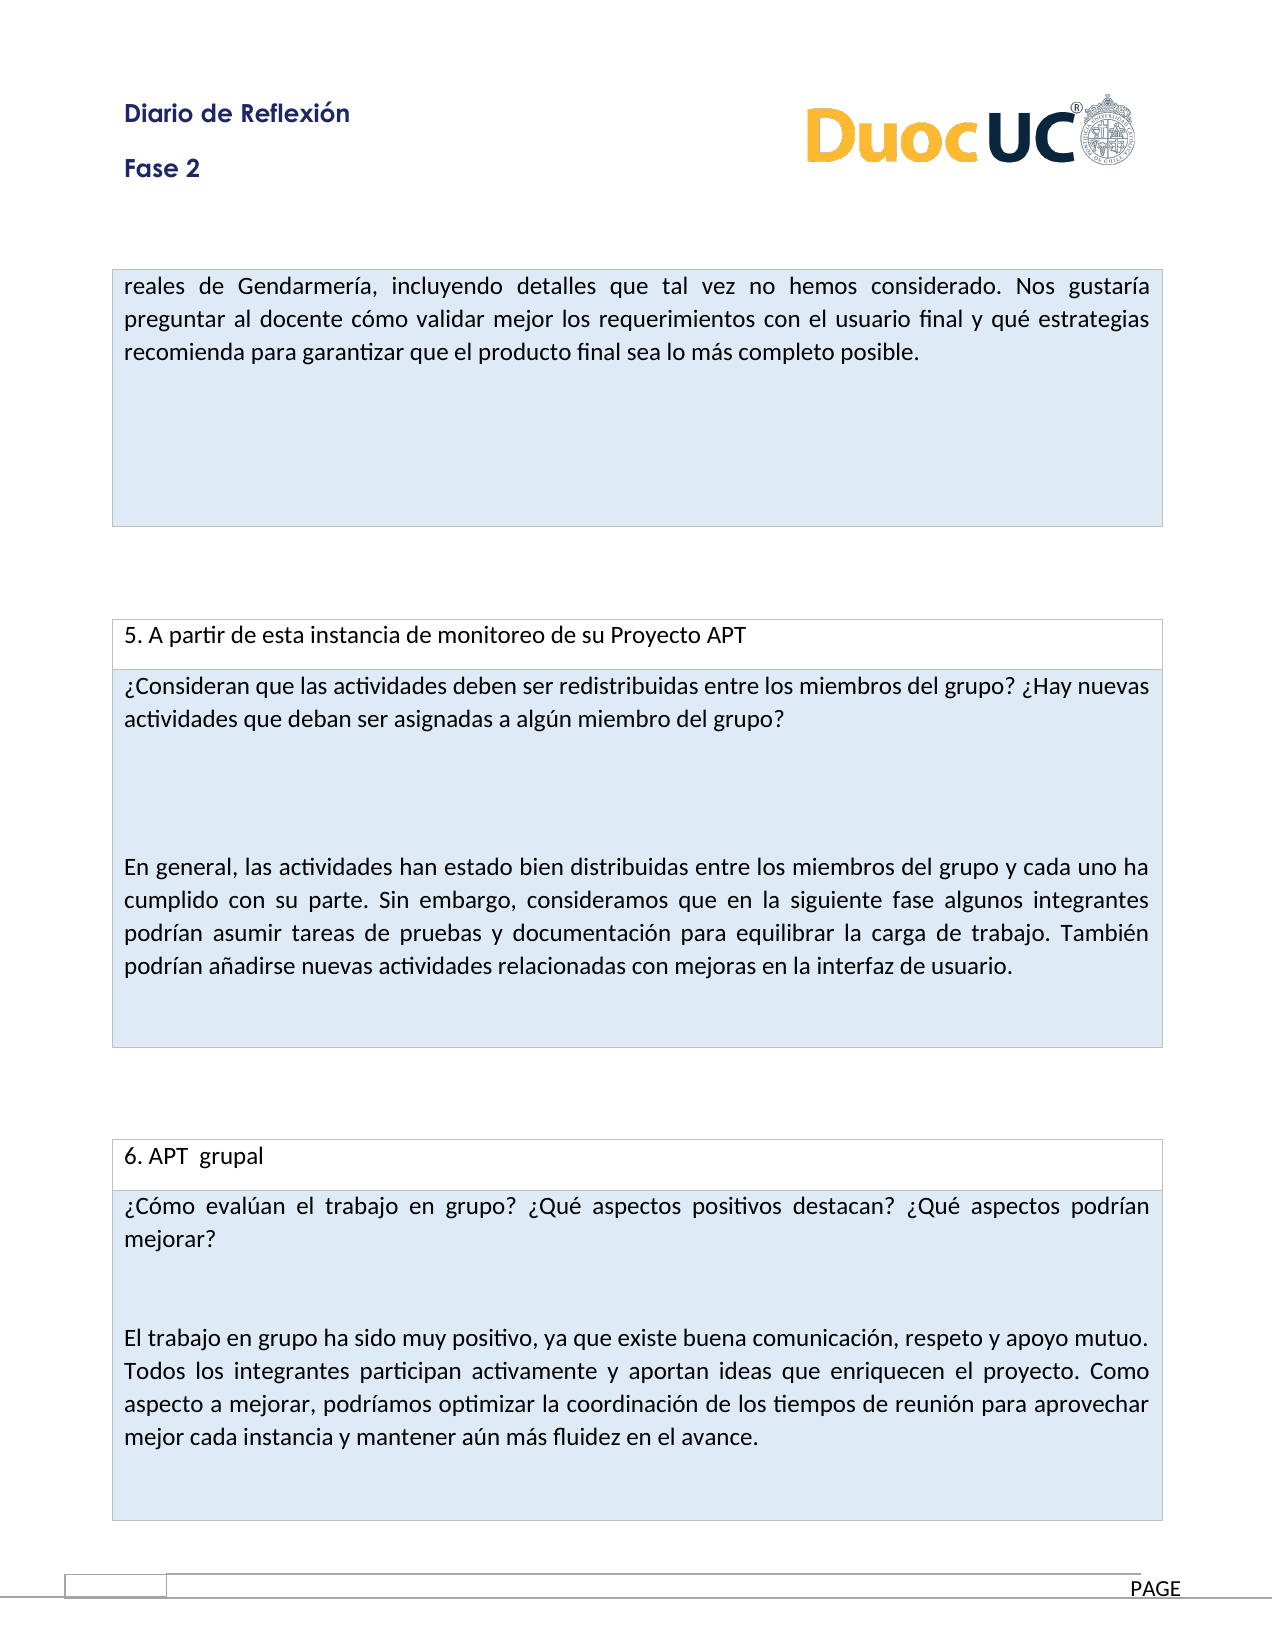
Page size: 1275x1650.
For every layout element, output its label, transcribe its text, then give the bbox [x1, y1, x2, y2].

table_cell ¿Consideran que las actividades deben ser redistribuidas entre los miembros del grupo? ¿Hay nuevas actividades que deban ser asignadas a algún miembro del grupo? En general, las actividades han estado bien distribuidas entre los miembros del grupo y cada uno ha cumplido con su parte. Sin embargo, consideramos que en la siguiente fase algunos integrantes podrían asumir tareas de pruebas y documentación para equilibrar la carga de trabajo. También podrían añadirse nuevas actividades relacionadas con mejoras en la interfaz de usuario. [113, 670, 1162, 1047]
table_header 5. A partir de esta instancia de monitoreo de su Proyecto APT [113, 620, 1162, 669]
picture [807, 94, 1135, 165]
table_header 6. APT grupal [113, 1140, 1162, 1189]
